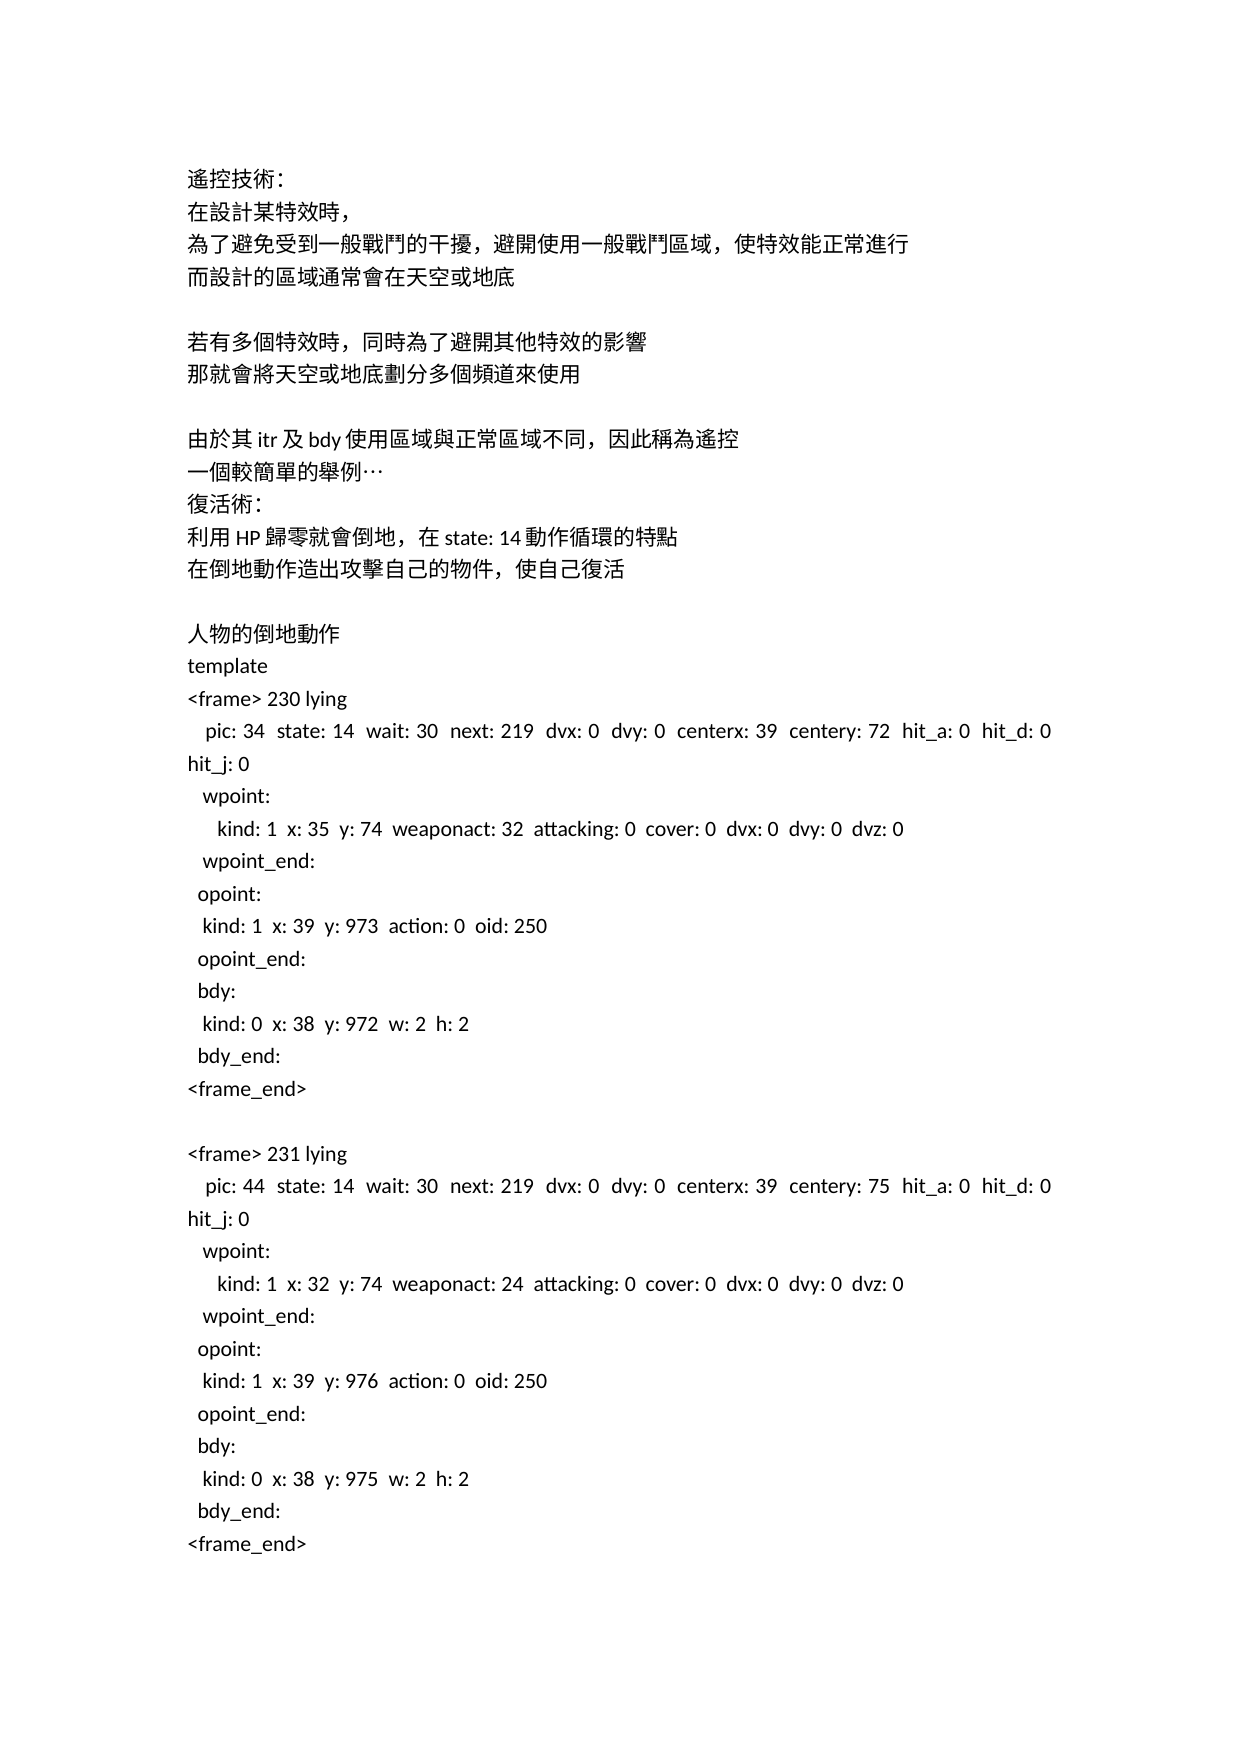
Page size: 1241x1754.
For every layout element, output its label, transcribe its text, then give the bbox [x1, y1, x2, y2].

text wpoint: [187, 779, 1053, 812]
text opoint: [187, 877, 1053, 909]
text <frame_end> [187, 1072, 1053, 1104]
text wpoint_end: [187, 844, 1053, 877]
text wpoint_end: [187, 1299, 1053, 1332]
text 一個較簡單的舉例… 復活術： 利用HP歸零就會倒地，在state: 14動作循環的特點 在倒地動作造出攻擊自己的物件，使自己復活 人物的倒地動作 template [187, 454, 1053, 682]
text kind: 1 x: 39 y: 976 action: 0 oid: 250 [187, 1364, 1053, 1397]
text kind: 0 x: 38 y: 975 w: 2 h: 2 [187, 1462, 1053, 1494]
text opoint: [187, 1332, 1053, 1364]
text bdy: [187, 1429, 1053, 1462]
text kind: 0 x: 38 y: 972 w: 2 h: 2 [187, 1007, 1053, 1039]
text opoint_end: [187, 1397, 1053, 1429]
text pic: 44 state: 14 wait: 30 next: 219 dvx: 0 dvy: 0 centerx: 39 centery: 75 hit_a: 0 hit_d: 0 hit_j: 0 [187, 1169, 1053, 1234]
text kind: 1 x: 35 y: 74 weaponact: 32 attacking: 0 cover: 0 dvx: 0 dvy: 0 dvz: 0 [187, 812, 1053, 844]
text opoint_end: [187, 942, 1053, 974]
text pic: 34 state: 14 wait: 30 next: 219 dvx: 0 dvy: 0 centerx: 39 centery: 72 hit_a: 0 hit_d: 0 hit_j: 0 [187, 714, 1053, 779]
text bdy_end: [187, 1494, 1053, 1527]
text bdy: [187, 974, 1053, 1007]
text <frame> 231 lying [187, 1137, 1053, 1169]
text bdy_end: [187, 1039, 1053, 1072]
text wpoint: [187, 1234, 1053, 1267]
text 遙控技術： 在設計某特效時， 為了避免受到一般戰鬥的干擾，避開使用一般戰鬥區域，使特效能正常進行 而設計的區域通常會在天空或地底 若有多個特效時，同時為了避開其他特效的影響 那就會將天空或地底劃分多個頻道來使用 由於其itr及bdy使用區域與正常區域不同，因此稱為遙控 [187, 162, 1053, 454]
text <frame_end> [187, 1527, 1053, 1559]
text <frame> 230 lying [187, 682, 1053, 714]
text kind: 1 x: 39 y: 973 action: 0 oid: 250 [187, 909, 1053, 942]
text kind: 1 x: 32 y: 74 weaponact: 24 attacking: 0 cover: 0 dvx: 0 dvy: 0 dvz: 0 [187, 1267, 1053, 1299]
